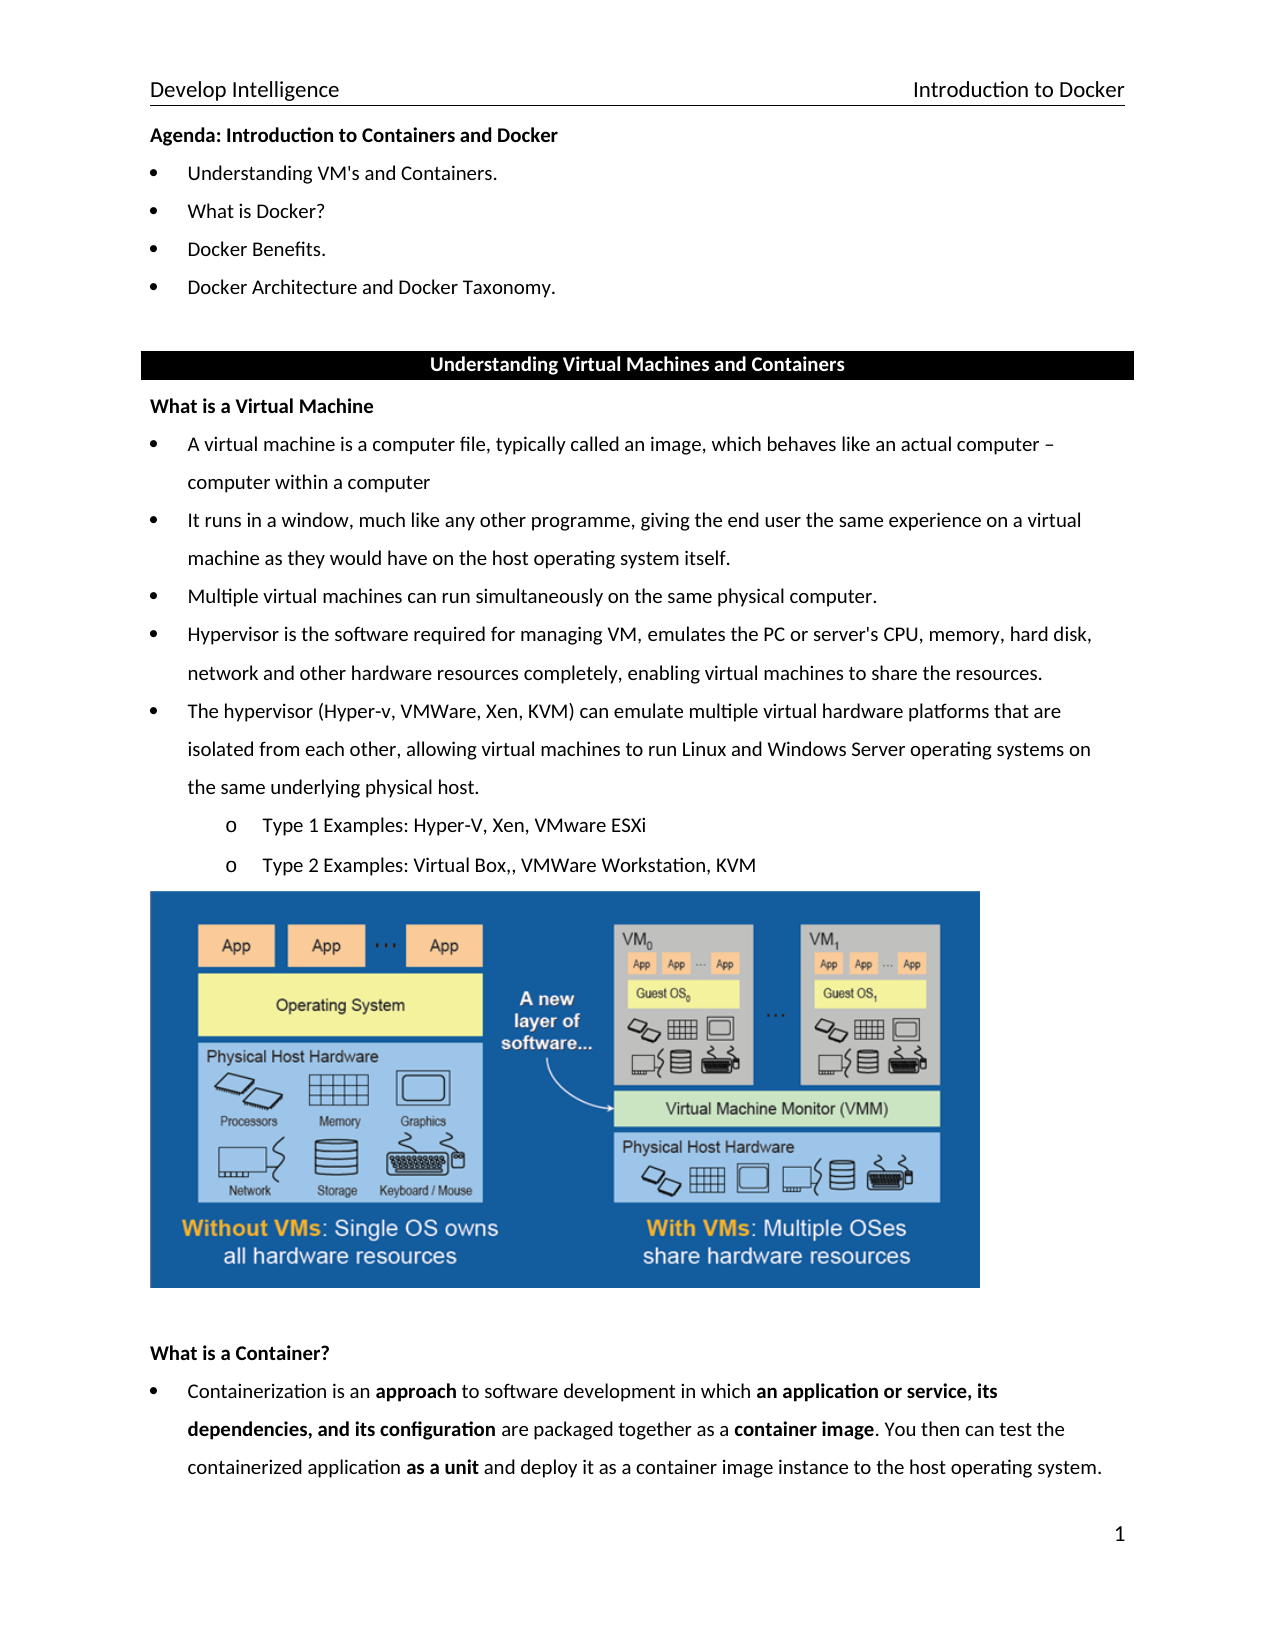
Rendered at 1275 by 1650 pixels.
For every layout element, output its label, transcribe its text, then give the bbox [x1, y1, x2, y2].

text What is a Container? [150, 1340, 1125, 1365]
picture [150, 891, 980, 1288]
list What is Docker? [150, 198, 1125, 223]
list Hypervisor is the software required for managing VM, emulates the PC or server's CPU, memory, hard disk, network and other hardware resources completely, enabling virtual machines to share the resources. [150, 622, 1125, 685]
list Multiple virtual machines can run simultaneously on the same physical computer. [150, 583, 1125, 609]
text What is a Virtual Machine [150, 393, 1125, 418]
text Agenda: Introduction to Containers and Docker [150, 122, 1125, 147]
list Docker Benefits. [150, 236, 1125, 262]
list Docker Architecture and Docker Taxonomy. [150, 274, 1125, 300]
list It runs in a window, much like any other programme, giving the end user the same experience on a virtual machine as they would have on the host operating system itself. [150, 507, 1125, 571]
list Containerization is an approach to software development in which an application or service, its dependencies, and its configuration are packaged together as a container image. You then can test the containerized application as a unit and deploy it as a container image instance to the host operating system. [150, 1378, 1125, 1479]
text Understanding Virtual Machines and Containers [142, 352, 1133, 379]
list Understanding VM's and Containers. [150, 160, 1125, 185]
list Type 2 Examples: Virtual Box,, VMWare Workstation, KVM [225, 852, 1125, 878]
list Type 1 Examples: Hyper-V, Xen, VMware ESXi [225, 812, 1125, 839]
list The hypervisor (Hyper-v, VMWare, Xen, KVM) can emulate multiple virtual hardware platforms that are isolated from each other, allowing virtual machines to run Linux and Windows Server operating systems on the same underlying physical host. [150, 698, 1125, 799]
list A virtual machine is a computer file, typically called an image, which behaves like an actual computer – computer within a computer [150, 431, 1125, 494]
